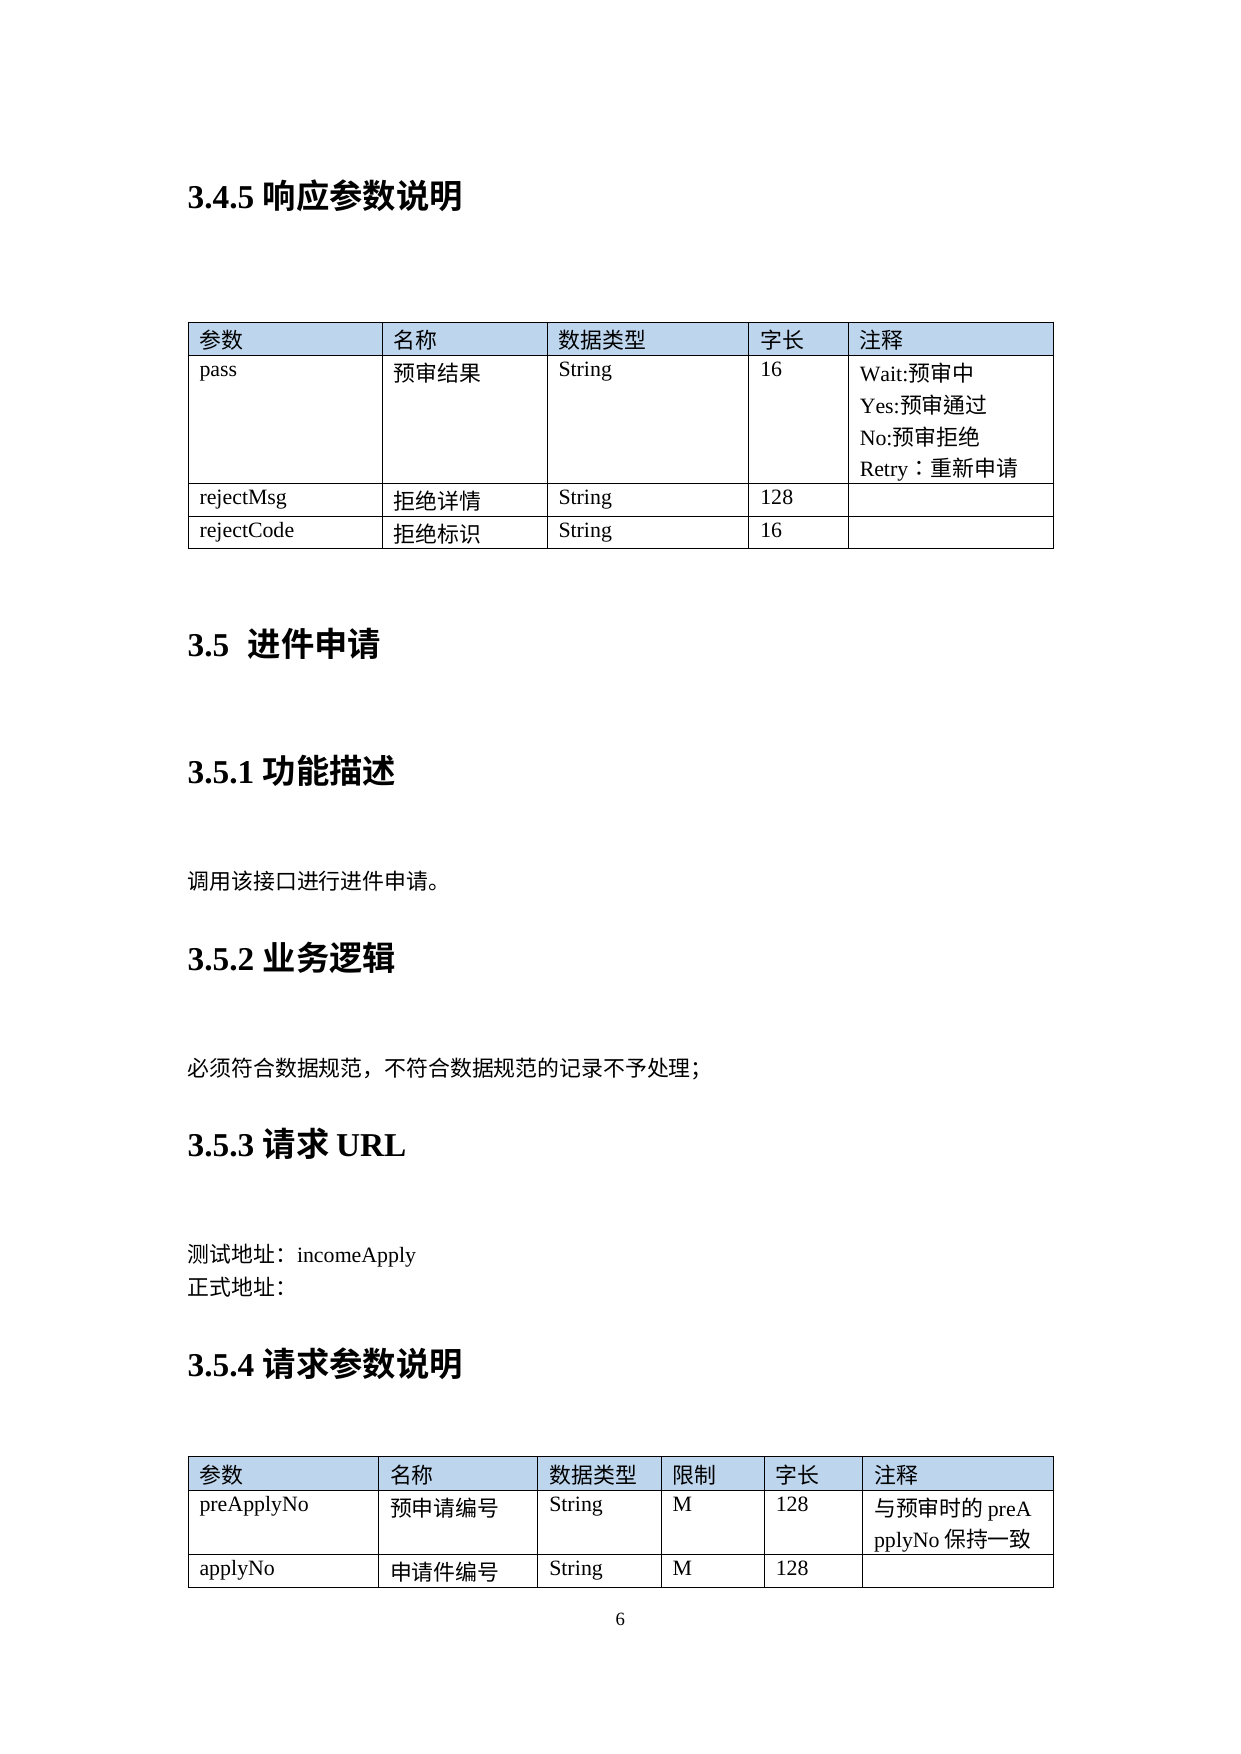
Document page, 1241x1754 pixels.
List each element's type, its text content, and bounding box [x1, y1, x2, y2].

table_cell applyNo [189, 1555, 378, 1587]
table_cell 16 [749, 517, 848, 548]
subtitle 功能描述 [187, 736, 1053, 801]
table_cell preApplyNo [189, 1491, 378, 1554]
table_cell Wait:预审中 Yes:预审通过 No:预审拒绝 Retry：重新申请 [849, 356, 1053, 483]
table_cell pass [189, 356, 382, 483]
table_cell String [538, 1555, 661, 1587]
table_cell 拒绝标识 [383, 517, 547, 548]
table_cell 128 [765, 1491, 862, 1554]
subtitle 业务逻辑 [187, 923, 1053, 988]
table_cell String [538, 1491, 661, 1554]
table_header 数据类型 [538, 1457, 661, 1490]
table_header 字长 [765, 1457, 862, 1490]
table_cell 拒绝详情 [383, 484, 547, 516]
subtitle 请求URL [187, 1110, 1053, 1175]
table_header 名称 [383, 323, 547, 355]
table_cell 128 [749, 484, 848, 516]
subtitle 进件申请 [187, 609, 1053, 674]
text 调用该接口进行进件申请。 [187, 863, 1053, 896]
table_header 参数 [189, 1457, 378, 1490]
subtitle 请求参数说明 [187, 1329, 1053, 1394]
table_header 注释 [863, 1457, 1053, 1490]
table_cell M [662, 1491, 764, 1554]
table_cell [863, 1555, 1053, 1587]
table_cell 申请件编号 [379, 1555, 537, 1587]
table_header 名称 [379, 1457, 537, 1490]
table_cell rejectCode [189, 517, 382, 548]
table_cell String [548, 517, 748, 548]
table_cell rejectMsg [189, 484, 382, 516]
table_cell 预审结果 [383, 356, 547, 483]
table_header 参数 [189, 323, 382, 355]
table_header 字长 [749, 323, 848, 355]
text 必须符合数据规范，不符合数据规范的记录不予处理； [187, 1050, 1053, 1083]
table_header 限制 [662, 1457, 764, 1490]
table_cell 与预审时的preApplyNo保持一致 [863, 1491, 1053, 1554]
table_header 注释 [849, 323, 1053, 355]
table_cell [849, 517, 1053, 548]
subtitle 响应参数说明 [187, 162, 1053, 227]
table_cell M [662, 1555, 764, 1587]
text 正式地址： [187, 1269, 1053, 1302]
table_cell 预申请编号 [379, 1491, 537, 1554]
table_cell 128 [765, 1555, 862, 1587]
table_cell [849, 484, 1053, 516]
table_cell String [548, 356, 748, 483]
table_cell String [548, 484, 748, 516]
text 测试地址：incomeApply [187, 1237, 1053, 1269]
table_cell 16 [749, 356, 848, 483]
table_header 数据类型 [548, 323, 748, 355]
